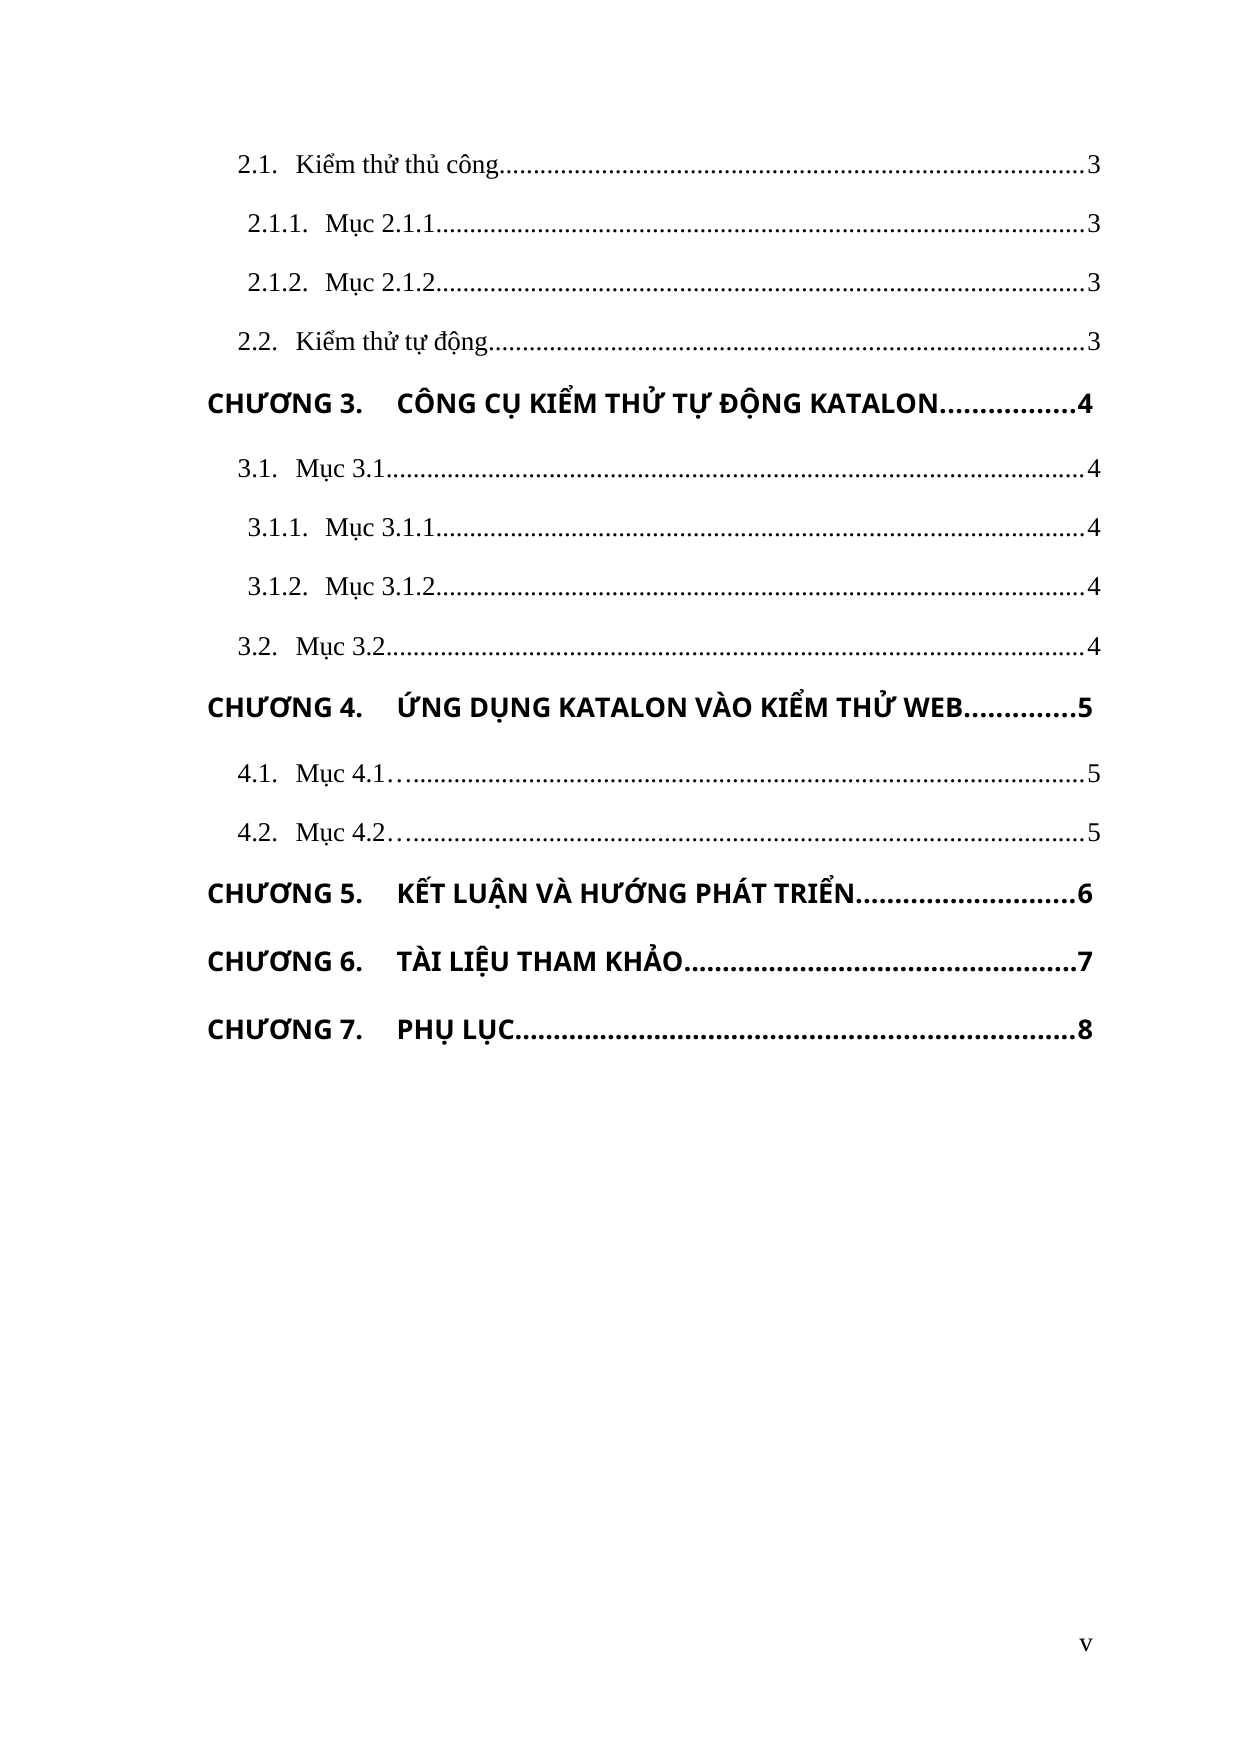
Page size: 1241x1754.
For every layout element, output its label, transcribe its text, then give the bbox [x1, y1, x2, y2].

text 2.1. Kiểm thử thủ công 3 [220, 148, 1092, 179]
text 2.1.2. Mục 2.1.2 3 [247, 266, 1092, 297]
text 4.1. Mục 4.1… 5 [220, 757, 1092, 788]
text 3.1.1. Mục 3.1.1 4 [247, 511, 1092, 542]
text CHƯƠNG 4. ỨNG DỤNG KATALON VÀO KIỂM THỬ WEB 5 [207, 689, 1092, 726]
text 3.1. Mục 3.1 4 [220, 452, 1092, 483]
text CHƯƠNG 7. PHỤ LỤC 8 [207, 1011, 1092, 1047]
text 3.1.2. Mục 3.1.2 4 [247, 571, 1092, 602]
text 2.2. Kiểm thử tự động 3 [220, 325, 1092, 356]
text CHƯƠNG 5. KẾT LUẬN VÀ HƯỚNG PHÁT TRIỂN 6 [207, 875, 1092, 912]
text 2.1.1. Mục 2.1.1 3 [247, 207, 1092, 238]
text 3.2. Mục 3.2 4 [220, 630, 1092, 661]
text CHƯƠNG 3. CÔNG CỤ KIỂM THỬ TỰ ĐỘNG KATALON 4 [207, 384, 1092, 421]
text CHƯƠNG 6. TÀI LIỆU THAM KHẢO 7 [207, 943, 1092, 980]
text 4.2. Mục 4.2… 5 [220, 816, 1092, 847]
